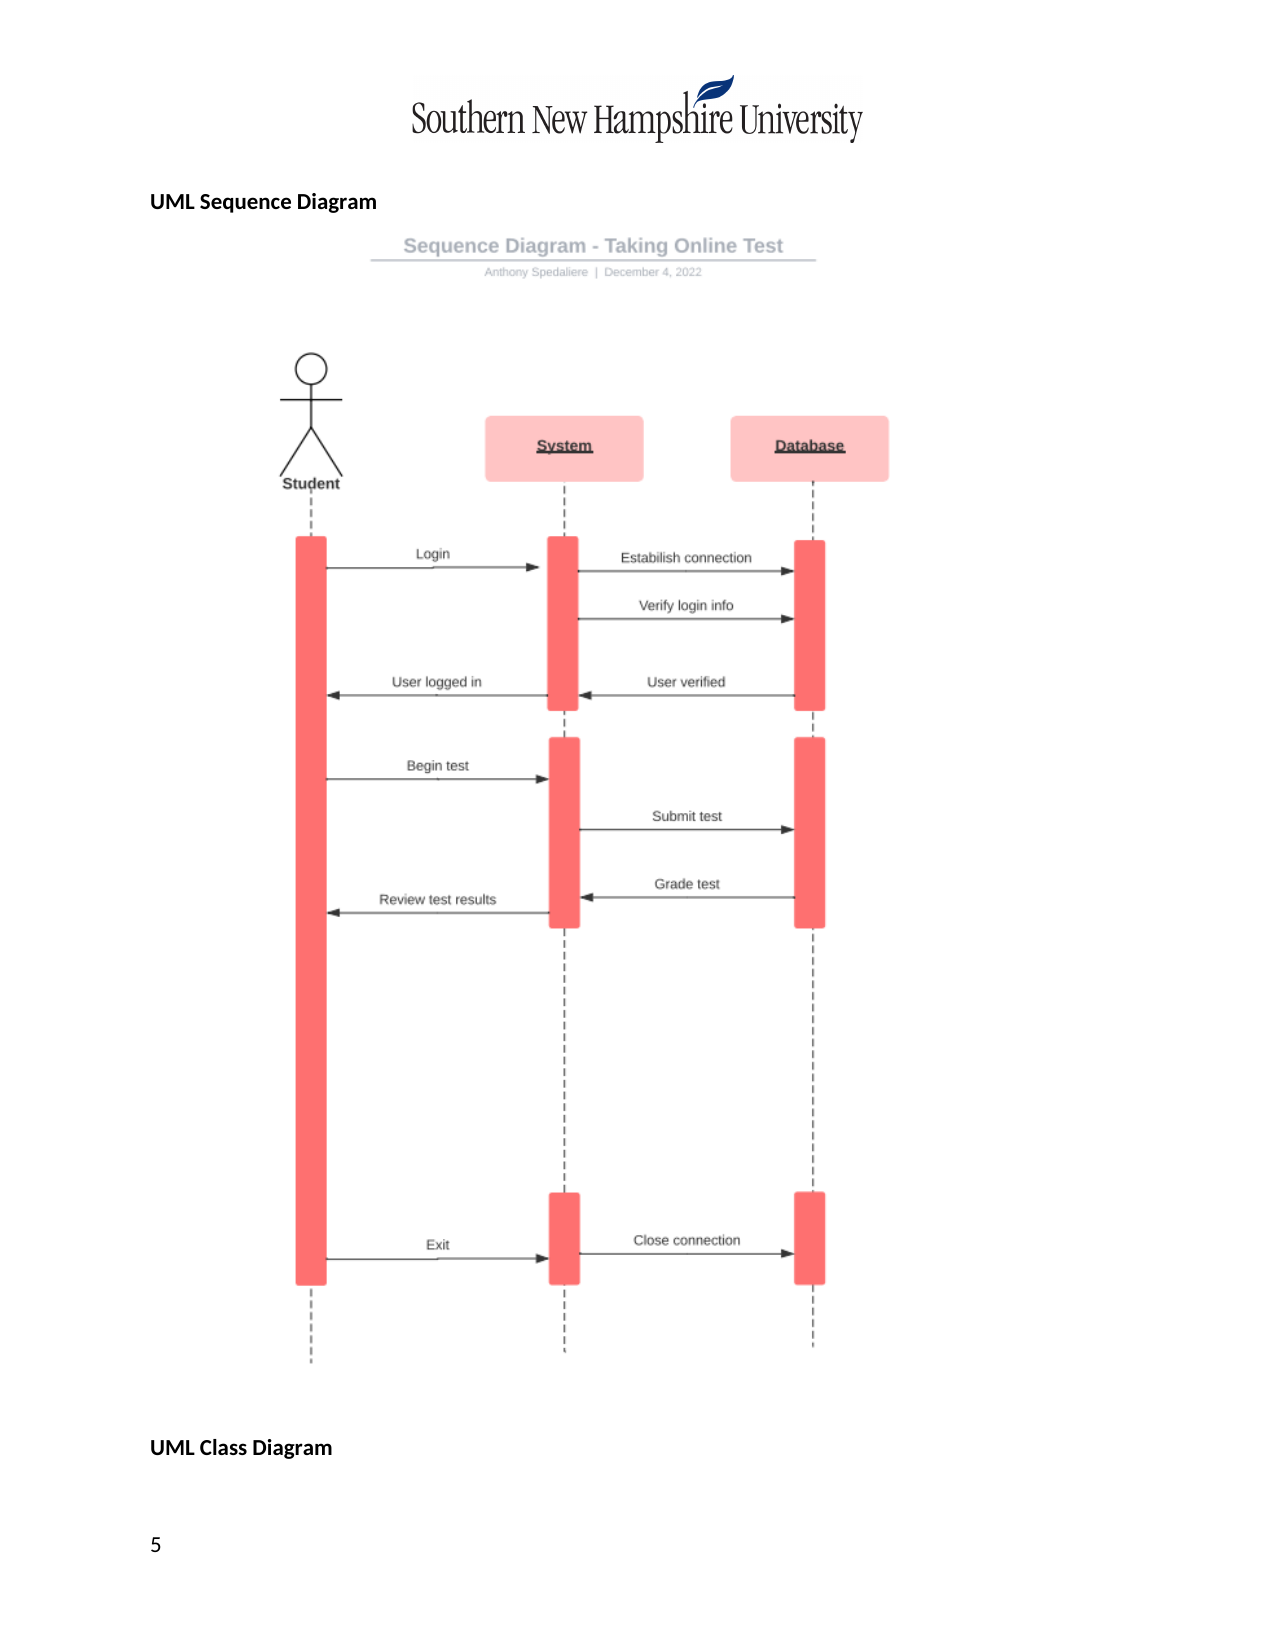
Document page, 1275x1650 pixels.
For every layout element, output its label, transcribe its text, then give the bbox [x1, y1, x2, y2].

picture [412, 75, 863, 143]
subtitle UML Sequence Diagram [150, 187, 1125, 215]
subtitle UML Class Diagram [150, 1433, 1125, 1461]
